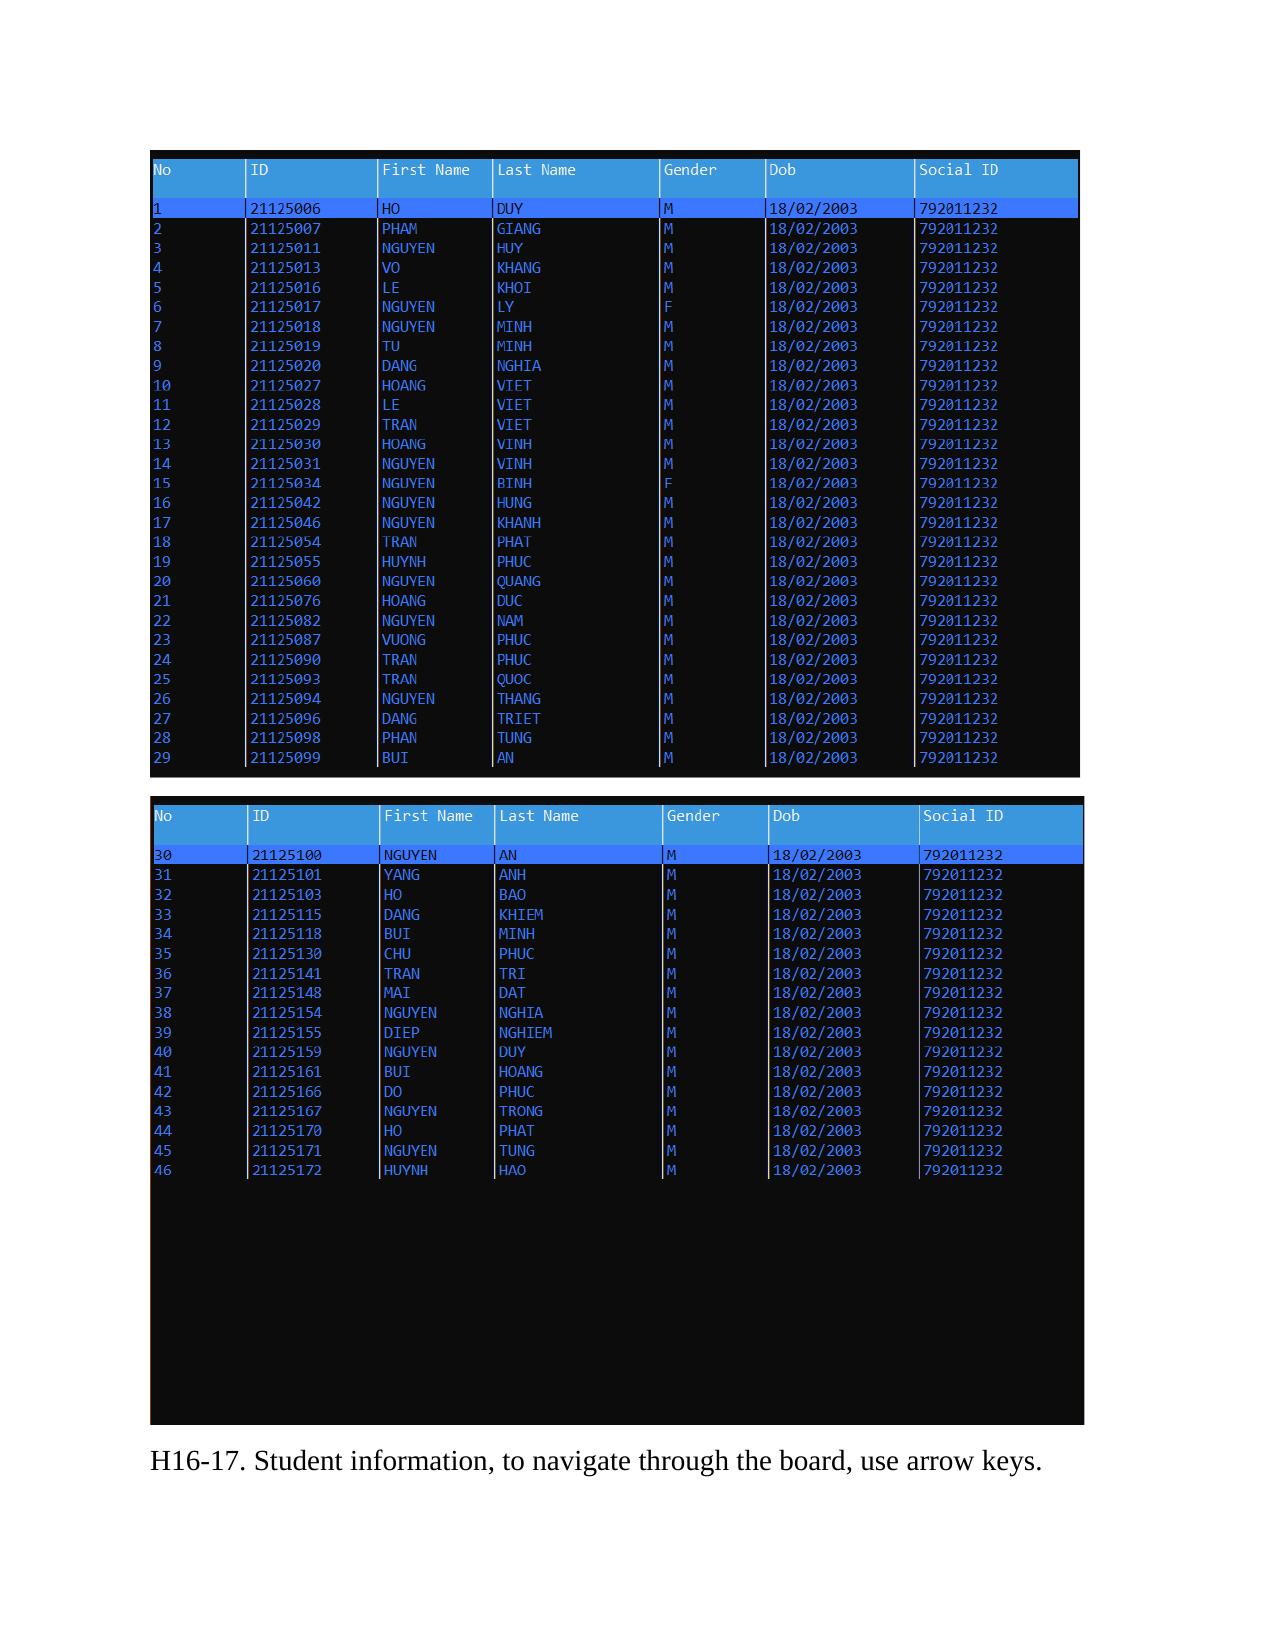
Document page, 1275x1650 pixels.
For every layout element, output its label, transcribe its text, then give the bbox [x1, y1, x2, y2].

picture [150, 150, 1080, 778]
picture [150, 796, 1085, 1425]
text H16-17. Student information, to navigate through the board, use arrow keys. [150, 1443, 1125, 1477]
